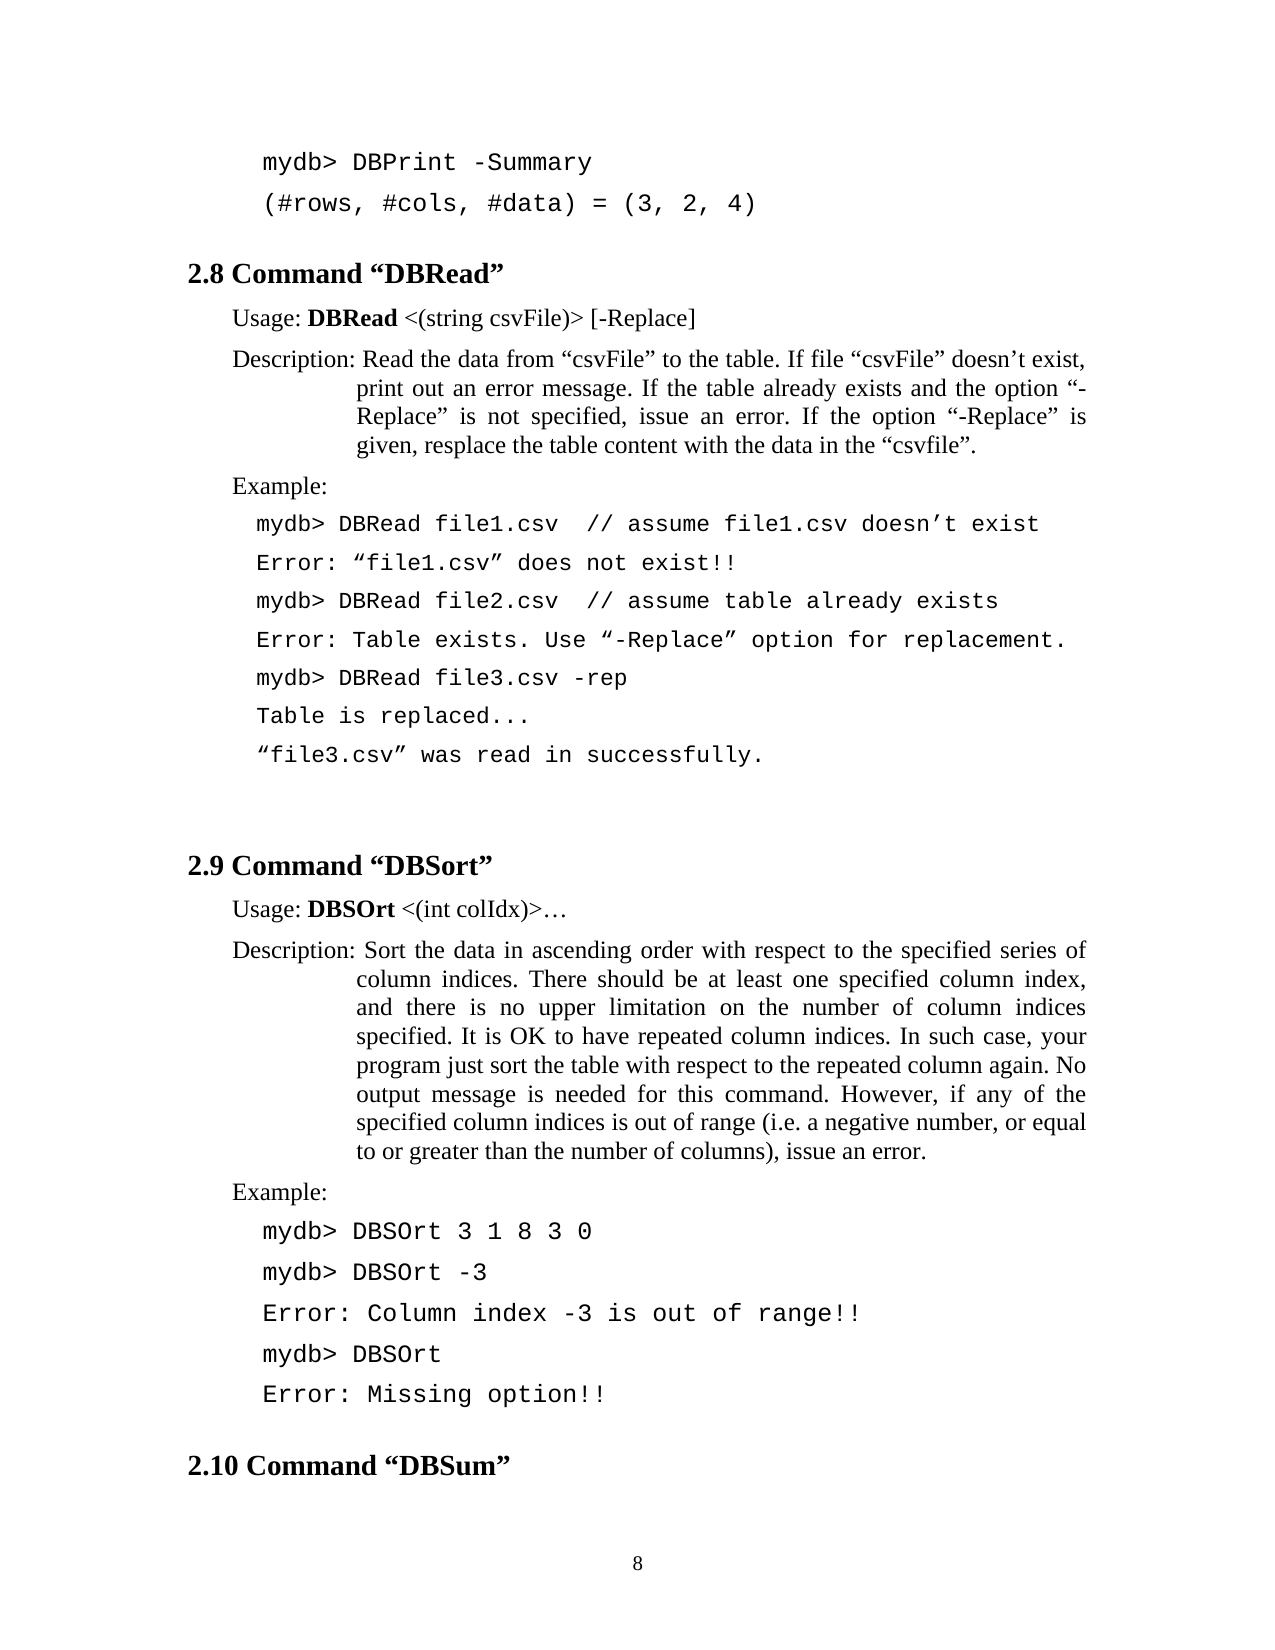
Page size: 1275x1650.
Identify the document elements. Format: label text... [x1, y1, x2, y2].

text mydb> DBRead file2.csv // assume table already exists [187, 589, 1087, 616]
text Error: Column index -3 is out of range!! [187, 1300, 1087, 1329]
text Error: Table exists. Use “-Replace” option for replacement. [187, 628, 1087, 654]
text Error: Missing option!! [187, 1382, 1087, 1410]
text mydb> DBSOrt -3 [187, 1259, 1087, 1288]
text Table is replaced... [187, 705, 1087, 731]
text Example: [187, 1177, 1087, 1206]
text Example: [187, 471, 1087, 500]
text Description: Sort the data in ascending order with respect to the specified series of column indices. There should be at least one specified column index, and there is no upper limitation on the number of column indices specified. It is OK to have repeated column indices. In such case, your program just sort the table with respect to the repeated column again. No output message is needed for this command. However, if any of the specified column indices is out of range (i.e. a negative number, or equal to or greater than the number of columns), issue an error. [232, 935, 1087, 1165]
text 2.8 Command “DBRead” [187, 257, 1087, 290]
text mydb> DBSOrt [187, 1341, 1087, 1369]
text mydb> DBRead file1.csv // assume file1.csv doesn’t exist [187, 513, 1087, 539]
text Error: “file1.csv” does not exist!! [187, 551, 1087, 577]
text mydb> DBSOrt 3 1 8 3 0 [187, 1219, 1087, 1247]
text mydb> DBRead file3.csv -rep [187, 666, 1087, 692]
text 2.10 Command “DBSum” [187, 1448, 1087, 1481]
text 2.9 Command “DBSort” [187, 848, 1087, 881]
text “file3.csv” was read in successfully. [187, 743, 1087, 769]
text Usage: DBSOrt <(int colIdx)>… [187, 894, 1087, 922]
text Usage: DBRead <(string csvFile)> [-Replace] [187, 303, 1087, 331]
text (#rows, #cols, #data) = (3, 2, 4) [187, 191, 1087, 219]
text Description: Read the data from “csvFile” to the table. If file “csvFile” doesn’t exist, print out an error message. If the table already exists and the option “-Replace” is not specified, issue an error. If the option “-Replace” is given, resplace the table content with the data in the “csvfile”. [232, 344, 1087, 459]
text mydb> DBPrint -Summary [187, 150, 1087, 178]
